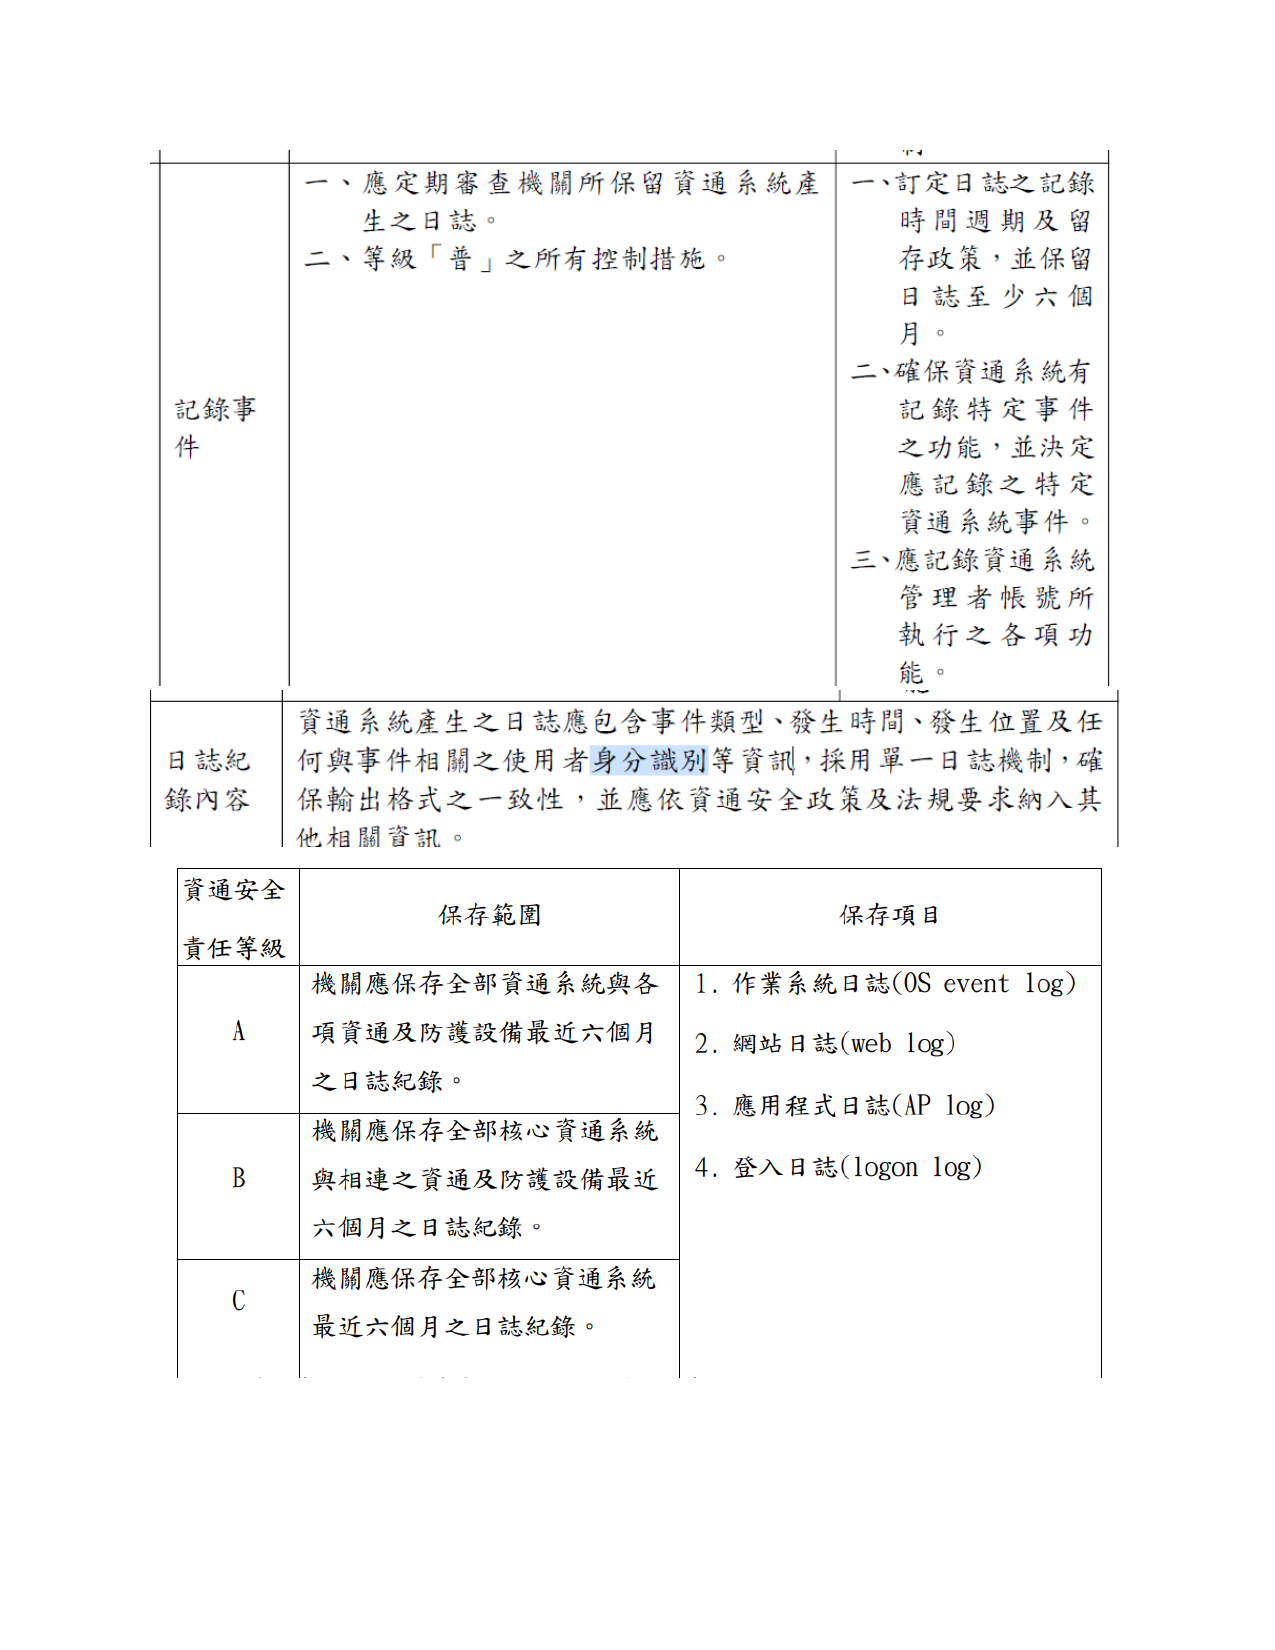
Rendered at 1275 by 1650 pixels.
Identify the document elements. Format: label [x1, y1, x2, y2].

picture [150, 150, 1125, 686]
picture [150, 690, 1125, 847]
picture [150, 852, 1125, 1378]
